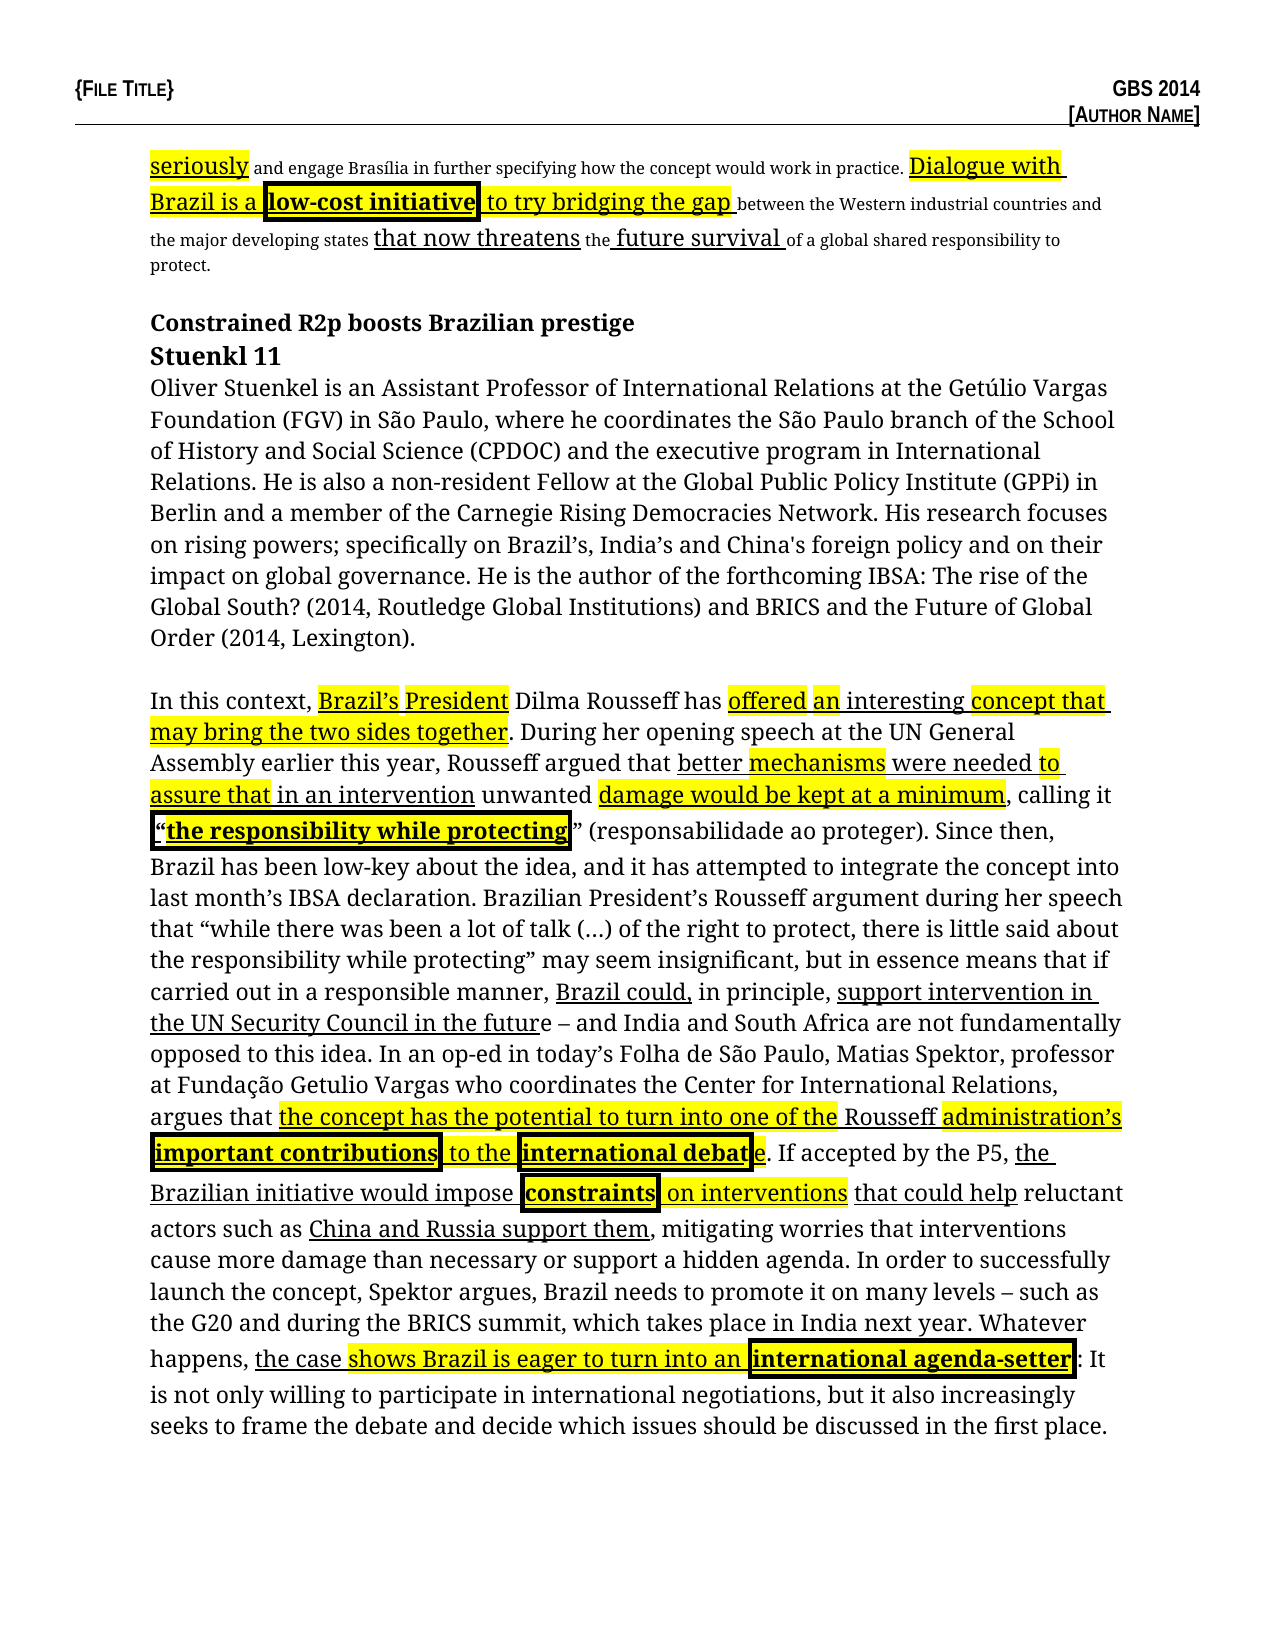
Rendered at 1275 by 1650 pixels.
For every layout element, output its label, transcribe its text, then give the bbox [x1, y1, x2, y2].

text Stuenkl 11 [150, 338, 1125, 372]
text Constrained R2p boosts Brazilian prestige [150, 307, 1125, 338]
text Oliver Stuenkel is an Assistant Professor of International Relations at the Getúlio Vargas Foundation (FGV) in São Paulo, where he coordinates the São Paulo branch of the School of History and Social Science (CPDOC) and the executive program in International Relations. He is also a non-resident Fellow at the Global Public Policy Institute (GPPi) in Berlin and a member of the Carnegie Rising Democracies Network. His research focuses on rising powers; specifically on Brazil’s, India’s and China's foreign policy and on their impact on global governance. He is the author of the forthcoming IBSA: The rise of the Global South? (2014, Routledge Global Institutions) and BRICS and the Future of Global Order (2014, Lexington). [150, 372, 1125, 654]
text In this context, Brazil’s President Dilma Rousseff has offered an interesting concept that may bring the two sides together. During her opening speech at the UN General Assembly earlier this year, Rousseff argued that better mechanisms were needed to assure that in an intervention unwanted damage would be kept at a minimum, calling it “the responsibility while protecting” (responsabilidade ao proteger). Since then, Brazil has been low-key about the idea, and it has attempted to integrate the concept into last month’s IBSA declaration. Brazilian President’s Rousseff argument during her speech that “while there was been a lot of talk (…) of the right to protect, there is little said about the responsibility while protecting” may seem insignificant, but in essence means that if carried out in a responsible manner, Brazil could, in principle, support intervention in the UN Security Council in the future – and India and South Africa are not fundamentally opposed to this idea. In an op-ed in today’s Folha de São Paulo, Matias Spektor, professor at Fundação Getulio Vargas who coordinates the Center for International Relations, argues that the concept has the potential to turn into one of the Rousseff administration’s important contributions to the international debate. If accepted by the P5, the Brazilian initiative would impose constraints on interventions that could help reluctant actors such as China and Russia support them, mitigating worries that interventions cause more damage than necessary or support a hidden agenda. In order to successfully launch the concept, Spektor argues, Brazil needs to promote it on many levels – such as the G20 and during the BRICS summit, which takes place in India next year. Whatever happens, the case shows Brazil is eager to turn into an international agenda-setter: It is not only willing to participate in international negotiations, but it also increasingly seeks to frame the debate and decide which issues should be discussed in the first place. [150, 685, 1125, 1441]
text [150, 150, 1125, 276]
